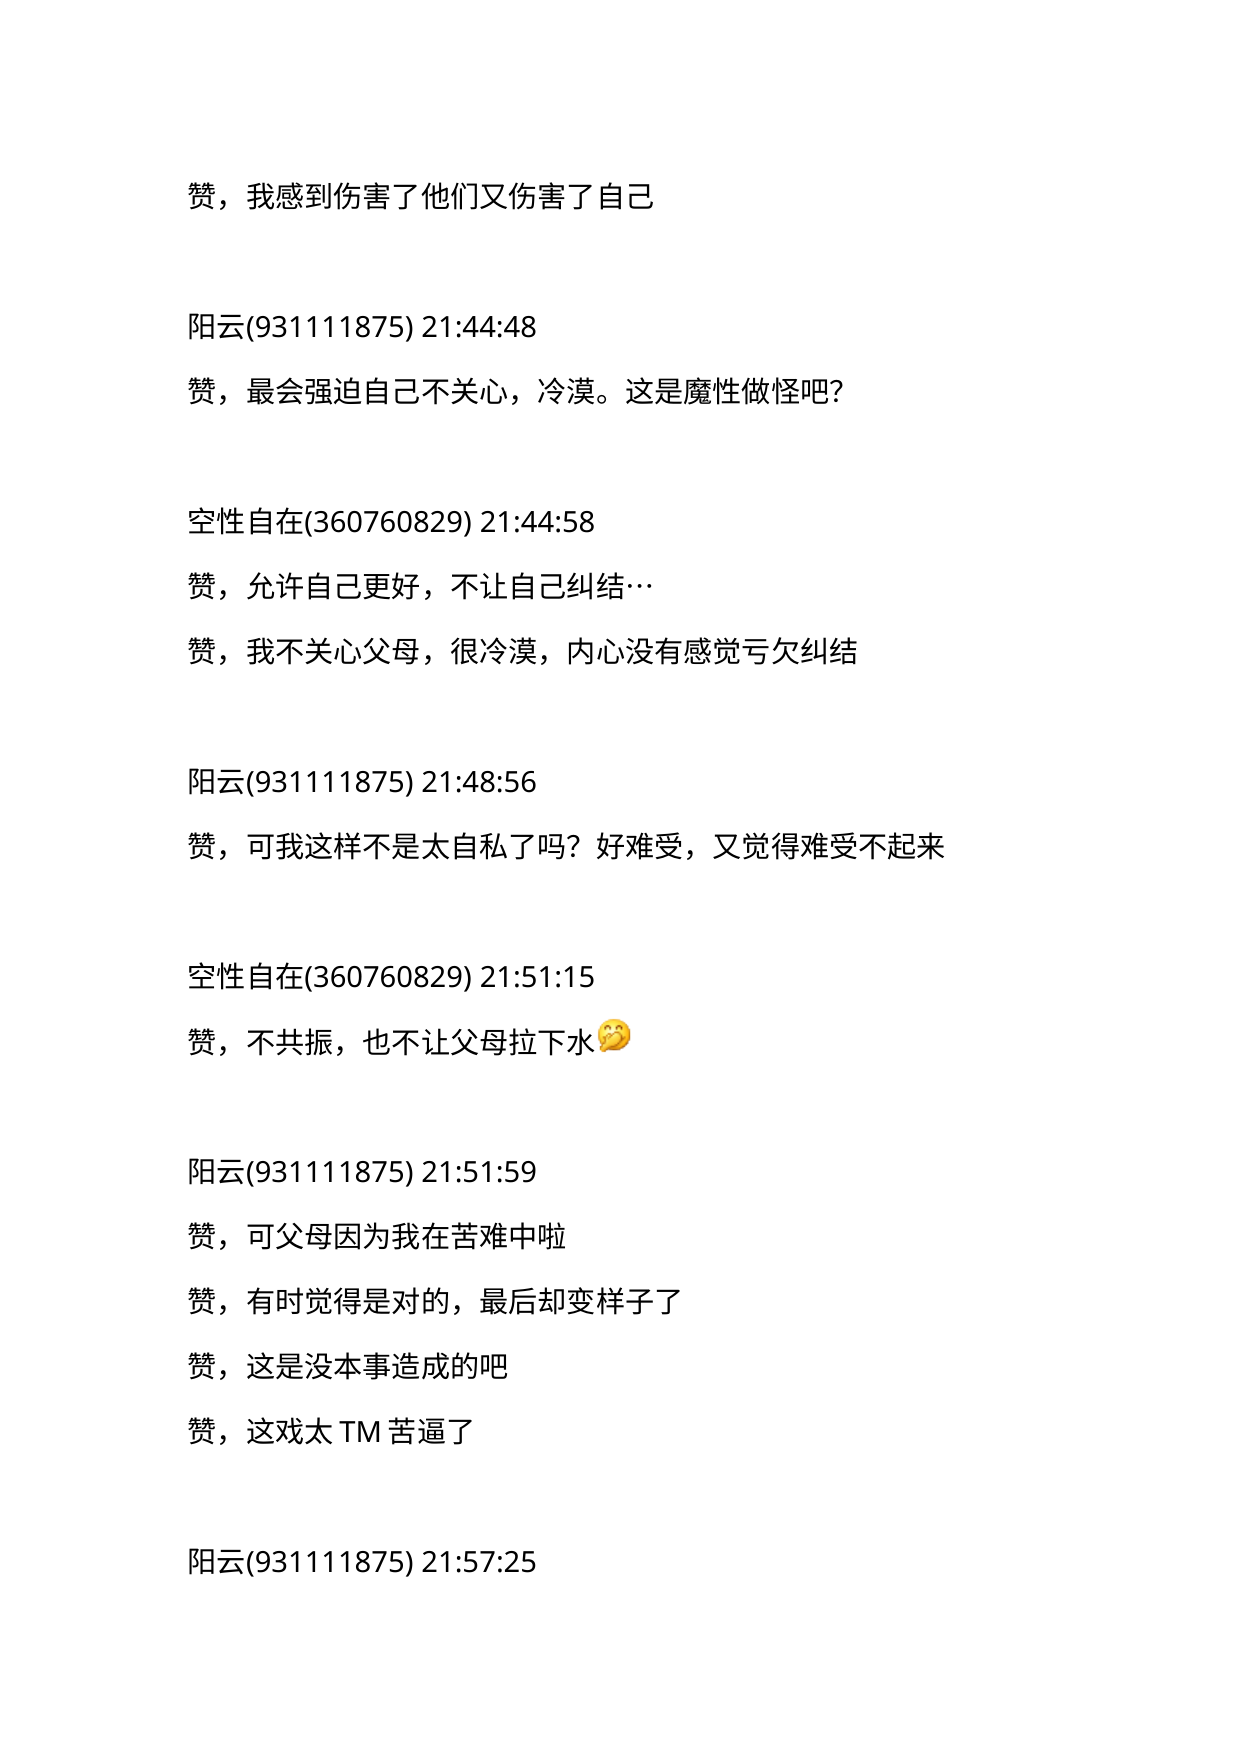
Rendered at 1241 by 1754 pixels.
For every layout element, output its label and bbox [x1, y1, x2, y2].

picture [595, 1016, 634, 1054]
text [187, 162, 1053, 1592]
